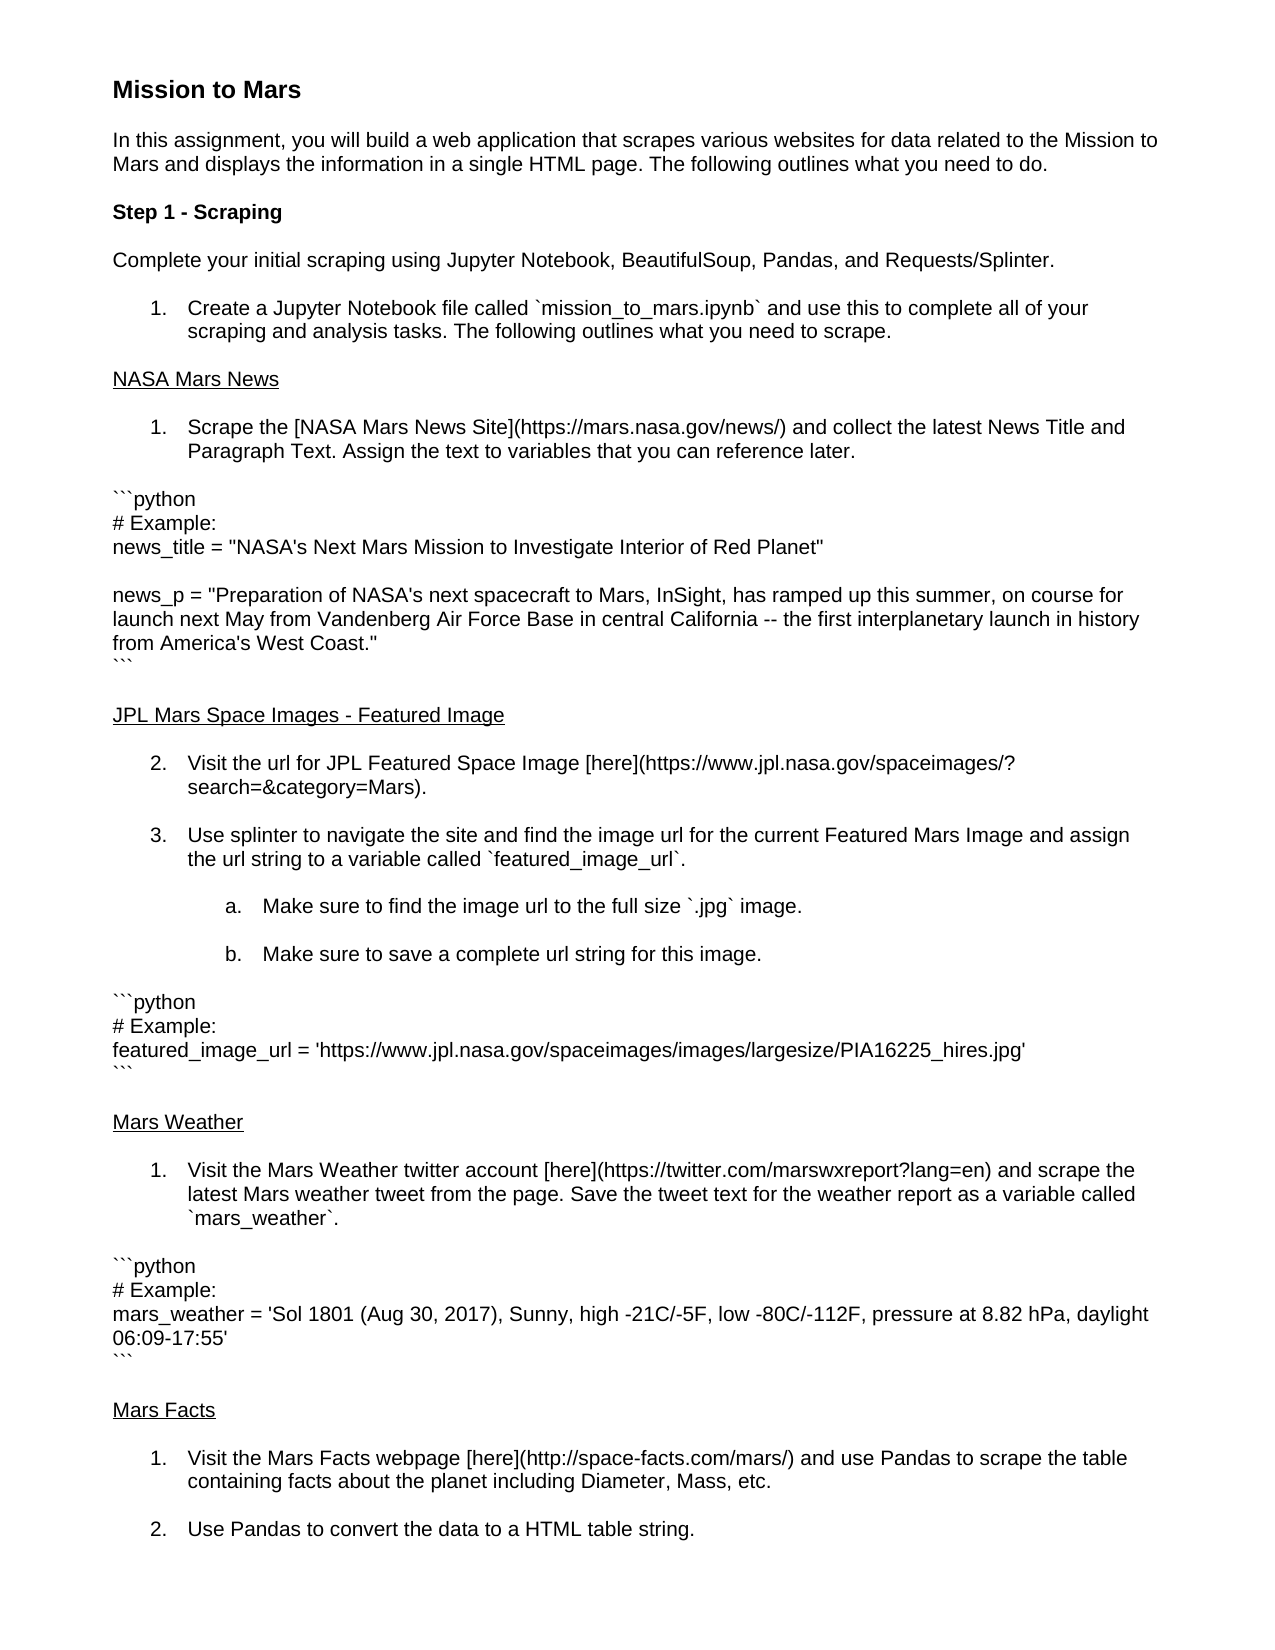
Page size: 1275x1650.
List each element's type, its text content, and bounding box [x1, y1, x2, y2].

text # Example: [112, 511, 1162, 535]
text featured_image_url = 'https://www.jpl.nasa.gov/spaceimages/images/largesize/PIA16225_hires.jpg' [112, 1038, 1162, 1062]
text news_p = "Preparation of NASA's next spacecraft to Mars, InSight, has ramped up this summer, on course for launch next May from Vandenberg Air Force Base in central California -- the first interplanetary launch in history from America's West Coast." [112, 583, 1162, 655]
list Visit the Mars Facts webpage [here](http://space-facts.com/mars/) and use Pandas to scrape the table containing facts about the planet including Diameter, Mass, etc. [150, 1445, 1162, 1493]
list Create a Jupyter Notebook file called `mission_to_mars.ipynb` and use this to complete all of your scraping and analysis tasks. The following outlines what you need to scrape. [150, 295, 1162, 343]
text Mars Weather [112, 1110, 1162, 1134]
text Step 1 - Scraping [112, 199, 1162, 223]
text ```python [112, 990, 1162, 1014]
list Use splinter to navigate the site and find the image url for the current Featured Mars Image and assign the url string to a variable called `featured_image_url`. [150, 822, 1162, 870]
list Scrape the [NASA Mars News Site](https://mars.nasa.gov/news/) and collect the latest News Title and Paragraph Text. Assign the text to variables that you can reference later. [150, 415, 1162, 463]
text ```python [112, 1254, 1162, 1278]
text Mission to Mars [112, 75, 1162, 104]
text ``` [112, 655, 1162, 679]
text ``` [112, 1349, 1162, 1373]
text # Example: [112, 1014, 1162, 1038]
text ```python [112, 487, 1162, 511]
list Use Pandas to convert the data to a HTML table string. [150, 1517, 1162, 1541]
list Make sure to find the image url to the full size `.jpg` image. [225, 894, 1162, 918]
text NASA Mars News [112, 367, 1162, 391]
list Visit the Mars Weather twitter account [here](https://twitter.com/marswxreport?lang=en) and scrape the latest Mars weather tweet from the page. Save the tweet text for the weather report as a variable called `mars_weather`. [150, 1158, 1162, 1230]
list Make sure to save a complete url string for this image. [225, 942, 1162, 966]
list Visit the url for JPL Featured Space Image [here](https://www.jpl.nasa.gov/spaceimages/?search=&category=Mars). [150, 751, 1162, 798]
text # Example: [112, 1278, 1162, 1302]
text ``` [112, 1062, 1162, 1086]
text news_title = "NASA's Next Mars Mission to Investigate Interior of Red Planet" [112, 535, 1162, 559]
text Mars Facts [112, 1397, 1162, 1421]
text Complete your initial scraping using Jupyter Notebook, BeautifulSoup, Pandas, and Requests/Splinter. [112, 247, 1162, 271]
text JPL Mars Space Images - Featured Image [112, 703, 1162, 727]
text In this assignment, you will build a web application that scrapes various websites for data related to the Mission to Mars and displays the information in a single HTML page. The following outlines what you need to do. [112, 128, 1162, 176]
text mars_weather = 'Sol 1801 (Aug 30, 2017), Sunny, high -21C/-5F, low -80C/-112F, pressure at 8.82 hPa, daylight 06:09-17:55' [112, 1302, 1162, 1349]
